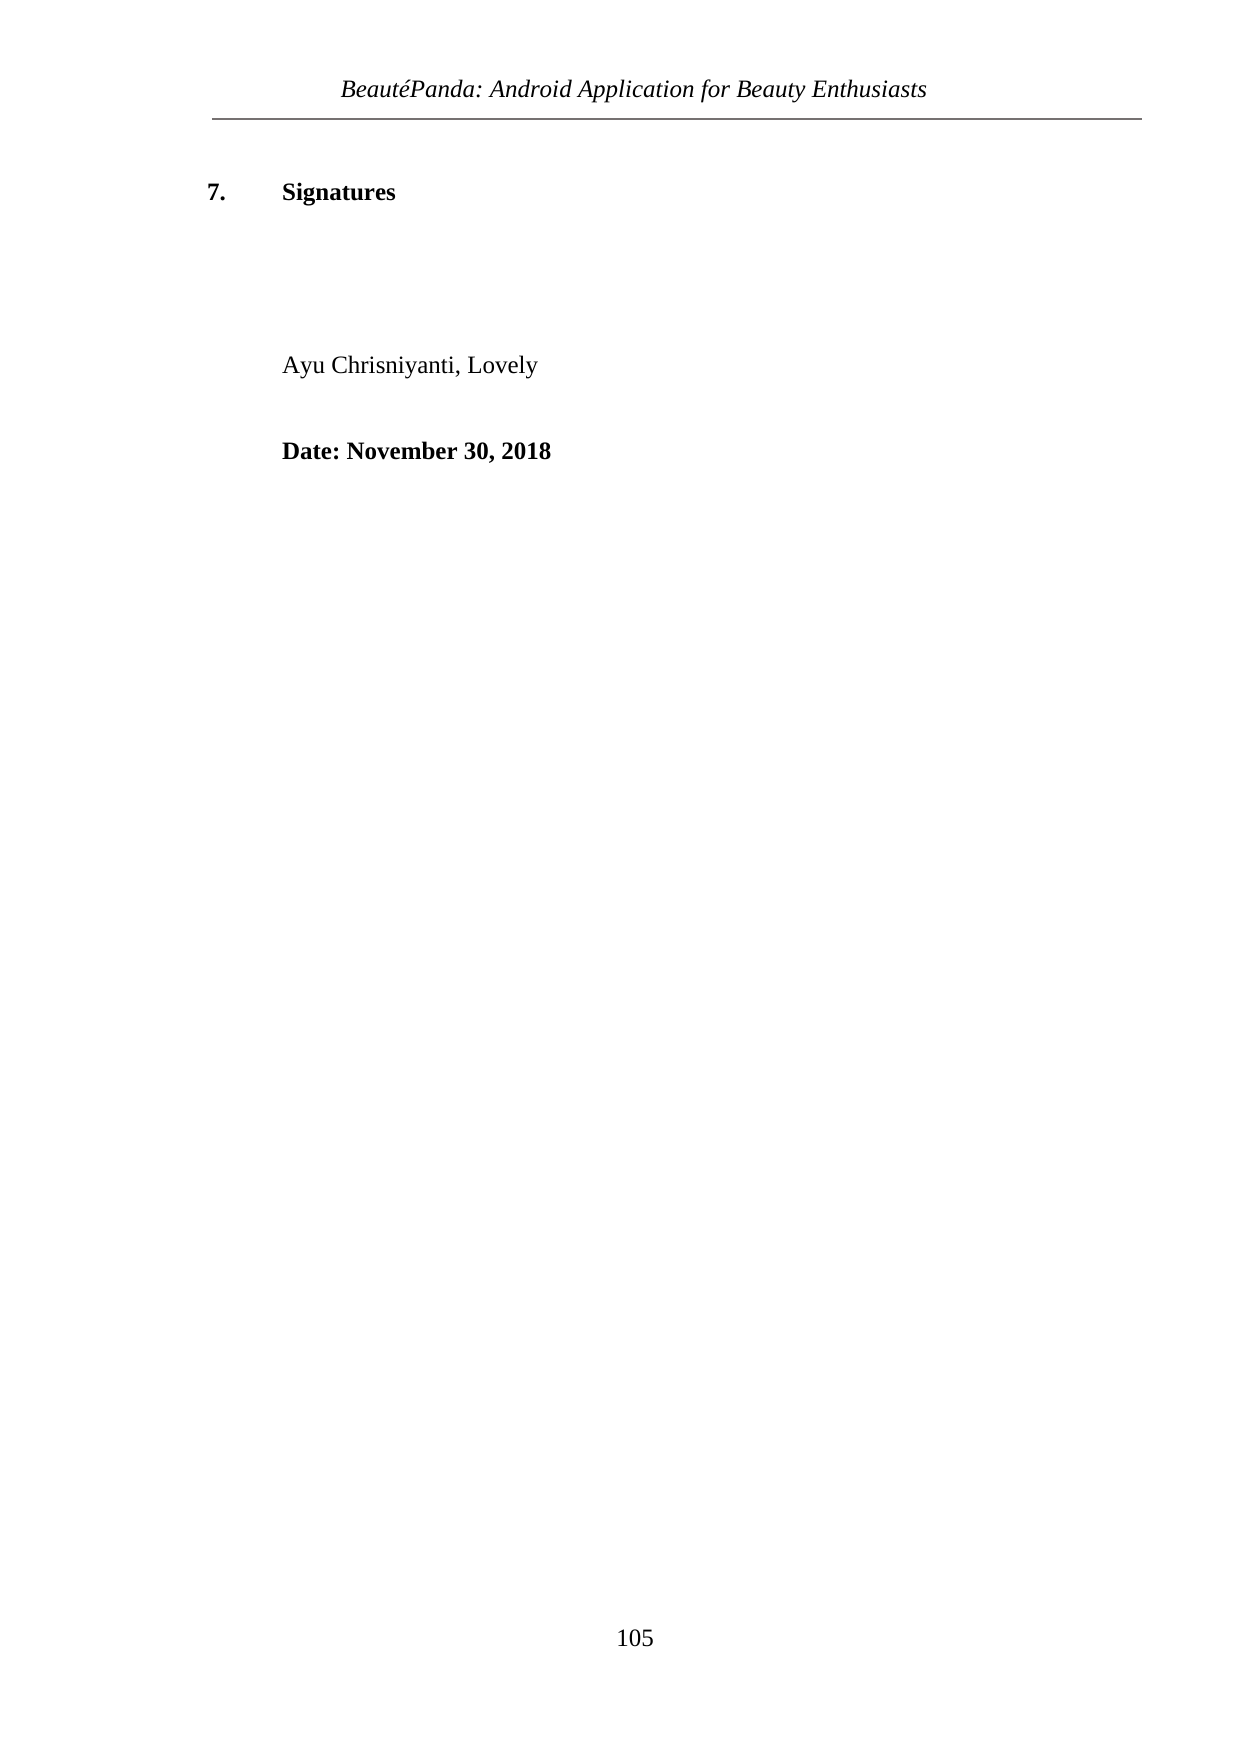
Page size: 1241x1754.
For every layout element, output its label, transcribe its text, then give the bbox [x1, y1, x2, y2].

text 7. Signatures [207, 177, 1063, 206]
text Ayu Chrisniyanti, Lovely [282, 350, 1063, 378]
text Date: November 30, 2018 [282, 436, 1063, 465]
